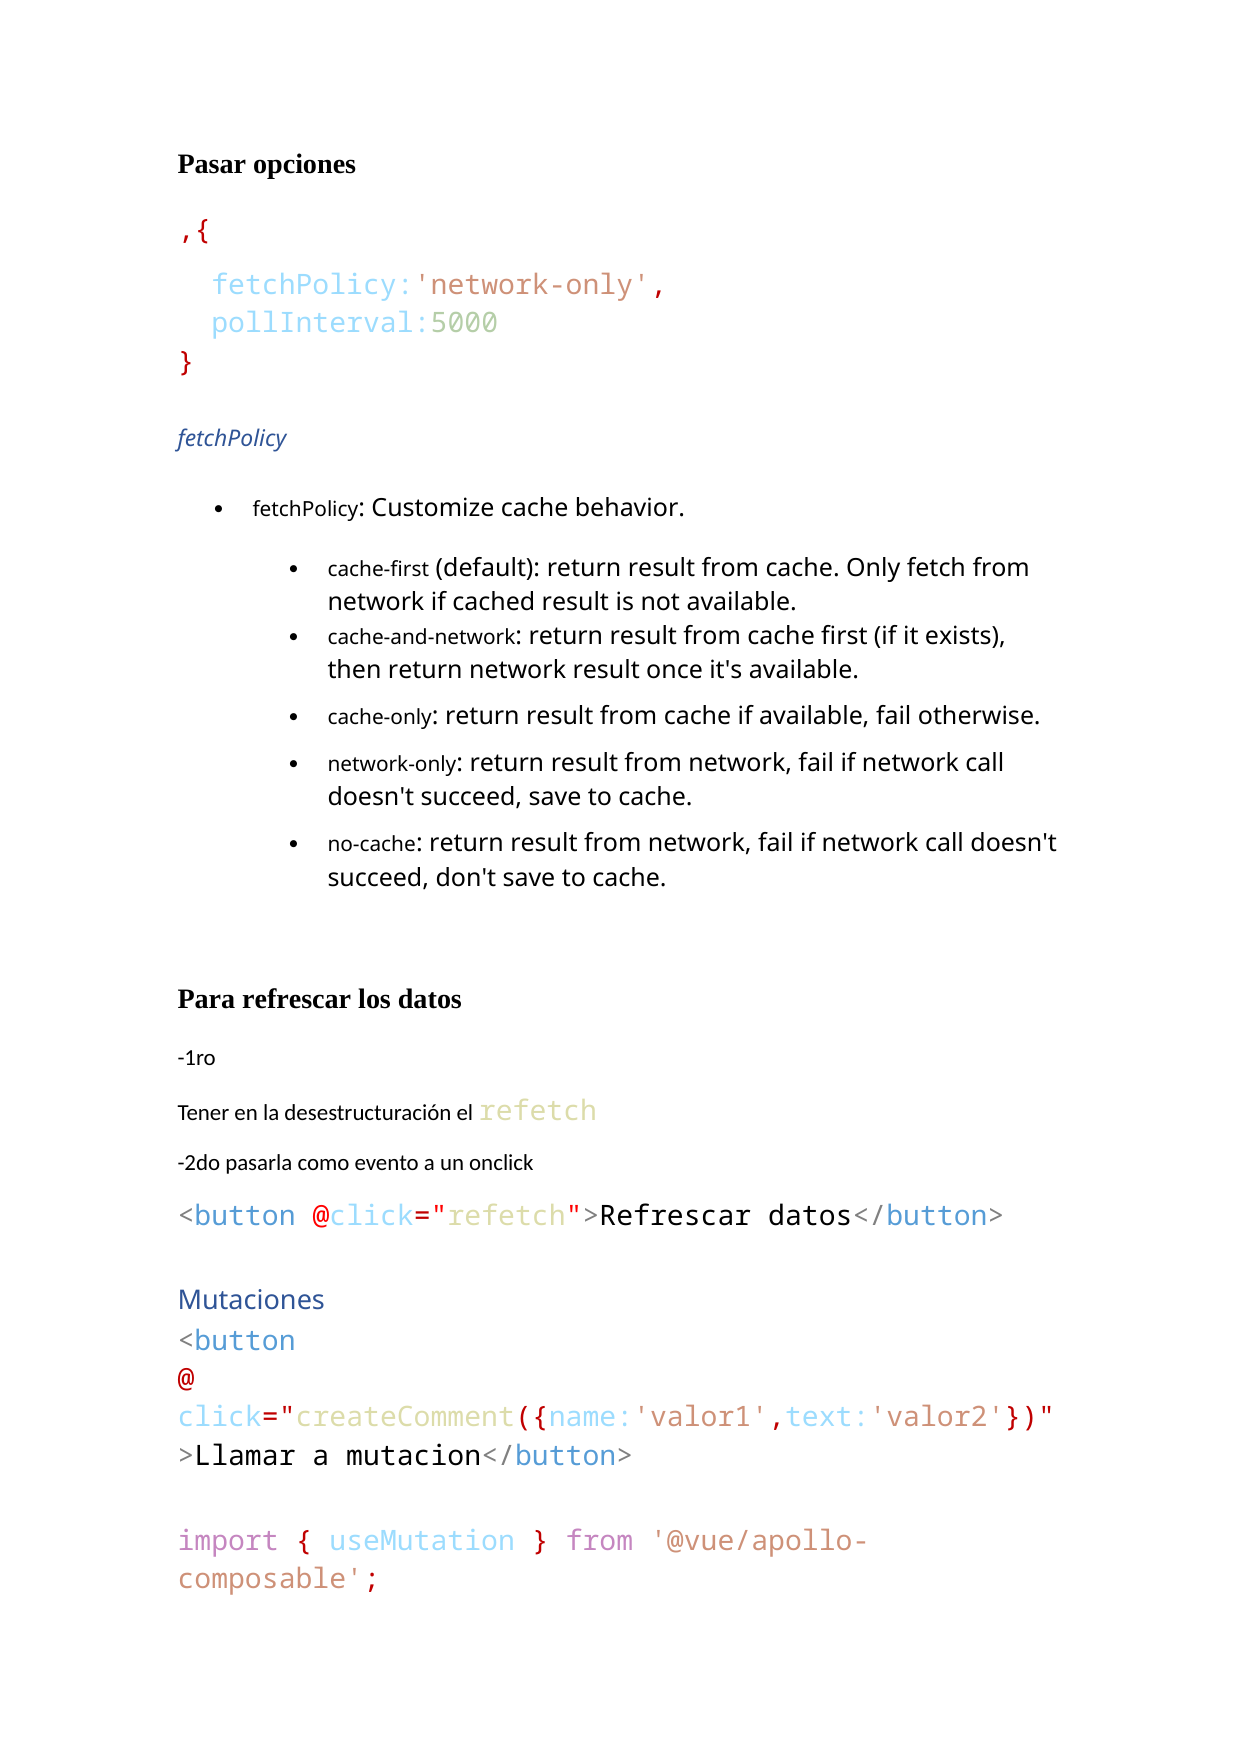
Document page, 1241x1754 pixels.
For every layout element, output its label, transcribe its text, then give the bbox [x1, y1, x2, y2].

text <button @click="createComment({name:'valor1',text:'valor2'})">Llamar a mutacion</button> [177, 1320, 1063, 1473]
list cache-first (default): return result from cache. Only fetch from network if cached result is not available. [290, 549, 1063, 617]
subtitle Para refrescar los datos [177, 982, 1063, 1014]
list cache-and-network: return result from cache first (if it exists), then return network result once it's available. [290, 617, 1063, 685]
subtitle Mutaciones [177, 1280, 1063, 1317]
subtitle fetchPolicy [177, 422, 1063, 453]
text fetchPolicy:'network-only', [177, 264, 1063, 302]
subtitle Pasar opciones [177, 148, 1063, 180]
text -2do pasarla como evento a un onclick [177, 1148, 1063, 1176]
list no-cache: return result from network, fail if network call doesn't succeed, don't save to cache. [290, 825, 1063, 893]
text -1ro [177, 1043, 1063, 1071]
list fetchPolicy: Customize cache behavior. [215, 480, 1063, 524]
text } [177, 341, 1063, 379]
list cache-only: return result from cache if available, fail otherwise. [290, 698, 1063, 732]
text <button @click="refetch">Refrescar datos</button> [177, 1195, 1063, 1233]
list network-only: return result from network, fail if network call doesn't succeed, save to cache. [290, 744, 1063, 813]
text import { useMutation } from '@vue/apollo-composable'; [177, 1520, 1063, 1597]
text pollInterval:5000 [177, 302, 1063, 341]
text ,{ [177, 209, 1063, 247]
text Tener en la desestructuración el refetch [177, 1090, 1063, 1128]
